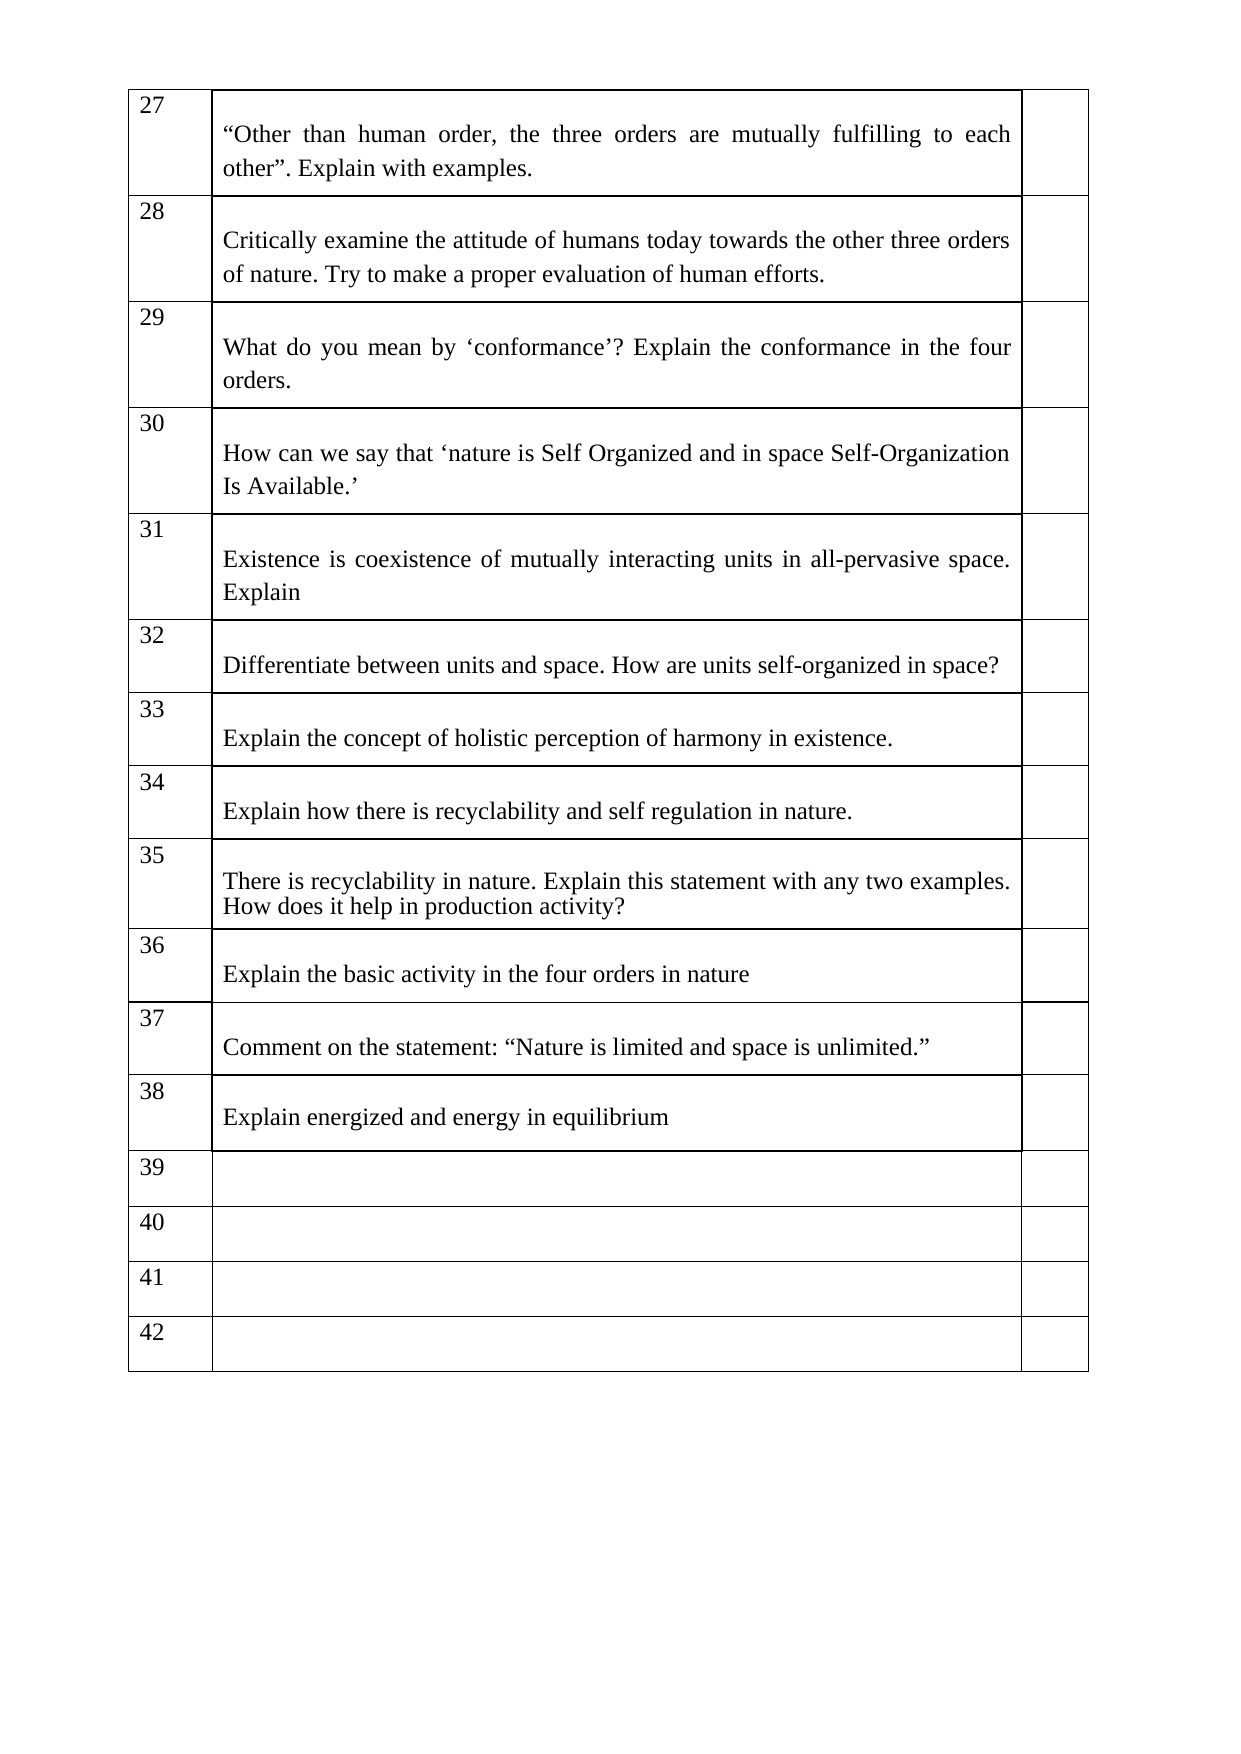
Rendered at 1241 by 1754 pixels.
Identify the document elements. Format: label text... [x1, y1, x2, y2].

table_cell 31 [129, 514, 211, 619]
table_cell Explain the basic activity in the four orders in nature [213, 930, 1021, 1001]
table_cell 36 [129, 929, 211, 1001]
table_cell [1023, 693, 1088, 765]
table_cell [1023, 839, 1088, 928]
table_cell Explain the concept of holistic perception of harmony in existence. [213, 694, 1021, 765]
table_cell [1022, 1262, 1088, 1316]
table_cell 38 [129, 1075, 211, 1150]
table_cell [1023, 766, 1088, 838]
table_cell Explain energized and energy in equilibrium [213, 1076, 1021, 1150]
table_cell Differentiate between units and space. How are units self-organized in space? [213, 621, 1021, 692]
table_cell 30 [129, 408, 211, 513]
table_cell Comment on the statement: “Nature is limited and space is unlimited.” [213, 1003, 1021, 1074]
table_cell “Other than human order, the three orders are mutually fulfilling to each other”. Explain with examples. [213, 91, 1021, 195]
table_cell How can we say that ‘nature is Self Organized and in space Self-Organization Is Available.’ [213, 409, 1021, 513]
table_cell [1023, 929, 1088, 1001]
table_cell 33 [129, 693, 211, 765]
table_cell 41 [129, 1262, 212, 1316]
table_cell [1023, 1075, 1088, 1150]
table_cell [213, 1152, 1021, 1206]
table_cell [213, 1262, 1021, 1316]
table_cell 27 [129, 90, 211, 195]
table_cell [1023, 302, 1088, 407]
table_cell 37 [129, 1003, 211, 1074]
table_cell 39 [129, 1151, 212, 1206]
table_cell 35 [129, 839, 211, 928]
table_cell [1023, 514, 1088, 619]
table_cell Explain how there is recyclability and self regulation in nature. [213, 767, 1021, 838]
table_cell [1022, 1317, 1088, 1371]
table_cell [213, 1207, 1021, 1261]
table_cell [1023, 196, 1088, 301]
table_cell What do you mean by ‘conformance’? Explain the conformance in the four orders. [213, 303, 1021, 407]
table_cell Critically examine the attitude of humans today towards the other three orders of nature. Try to make a proper evaluation of human efforts. [213, 197, 1021, 301]
table_cell Existence is coexistence of mutually interacting units in all-pervasive space. Explain [213, 515, 1021, 619]
table_cell [1023, 90, 1088, 195]
table_cell [1022, 1151, 1088, 1206]
table_cell There is recyclability in nature. Explain this statement with any two examples. How does it help in production activity? [213, 840, 1021, 928]
table_cell 34 [129, 766, 211, 838]
table_cell [1023, 408, 1088, 513]
table_cell 40 [129, 1207, 212, 1261]
table_cell 32 [129, 620, 211, 692]
table_cell [213, 1317, 1021, 1371]
table_cell 42 [129, 1317, 212, 1371]
table_cell 29 [129, 302, 211, 407]
table_cell [1023, 620, 1088, 692]
table_cell [1022, 1207, 1088, 1261]
table_cell [1023, 1003, 1088, 1074]
table_cell 28 [129, 196, 211, 301]
